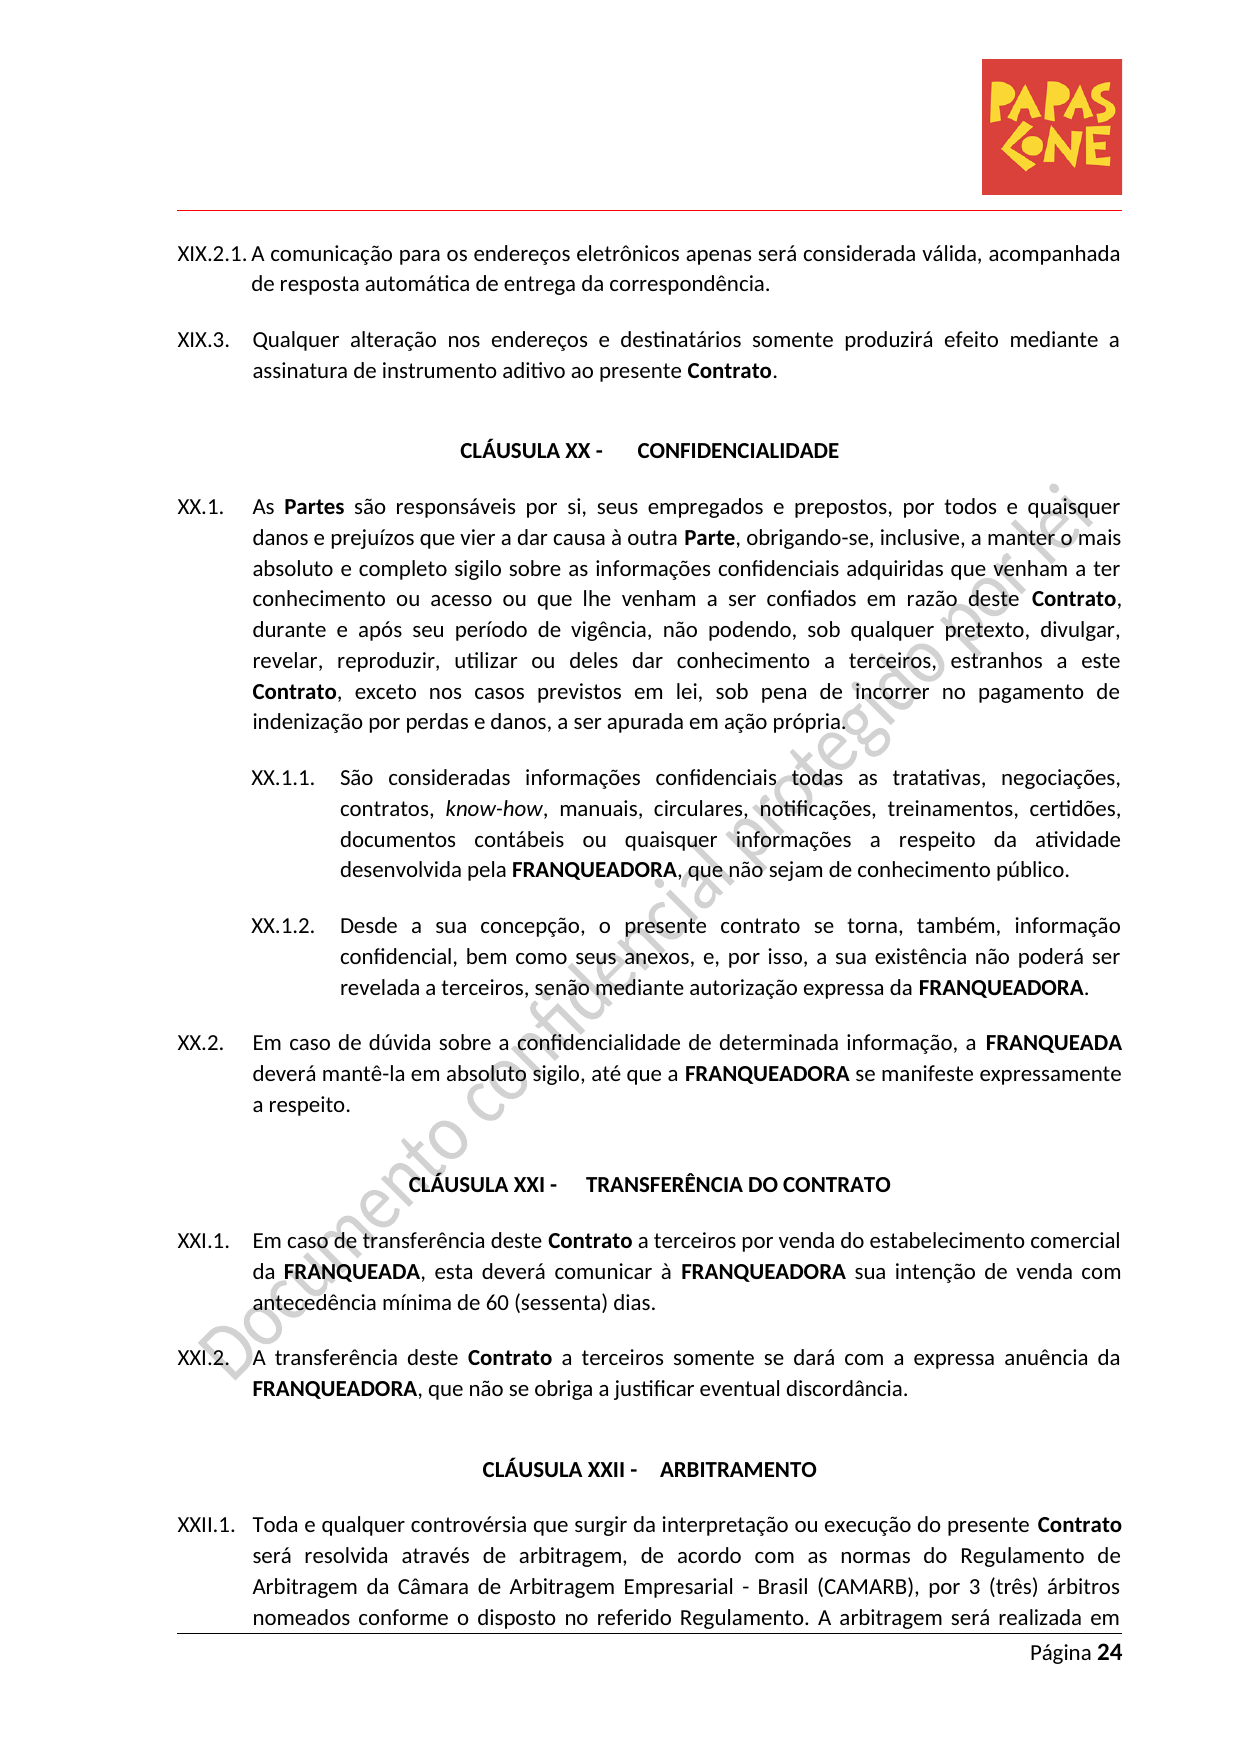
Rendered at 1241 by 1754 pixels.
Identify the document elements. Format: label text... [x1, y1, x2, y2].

subtitle A comunicação para os endereços eletrônicos apenas será considerada válida, acompanhada de resposta automática de entrega da correspondência. [177, 239, 1122, 297]
subtitle A transferência deste Contrato a terceiros somente se dará com a expressa anuência da FRANQUEADORA, que não se obriga a justificar eventual discordância. [177, 1343, 1122, 1402]
subtitle Qualquer alteração nos endereços e destinatários somente produzirá efeito mediante a assinatura de instrumento aditivo ao presente Contrato. [177, 325, 1122, 384]
picture [982, 59, 1123, 195]
subtitle ARBITRAMENTO [177, 1455, 1122, 1483]
subtitle Desde a sua concepção, o presente contrato se torna, também, informação confidencial, bem como seus anexos, e, por isso, a sua existência não poderá ser revelada a terceiros, senão mediante autorização expressa da FRANQUEADORA. [251, 911, 1122, 1001]
subtitle TRANSFERÊNCIA DO CONTRATO [177, 1171, 1122, 1198]
subtitle As Partes são responsáveis por si, seus empregados e prepostos, por todos e quaisquer danos e prejuízos que vier a dar causa à outra Parte, obrigando-se, inclusive, a manter o mais absoluto e completo sigilo sobre as informações confidenciais adquiridas que venham a ter conhecimento ou acesso ou que lhe venham a ser confiados em razão deste Contrato, durante e após seu período de vigência, não podendo, sob qualquer pretexto, divulgar, revelar, reproduzir, utilizar ou deles dar conhecimento a terceiros, estranhos a este Contrato, exceto nos casos previstos em lei, sob pena de incorrer no pagamento de indenização por perdas e danos, a ser apurada em ação própria. [177, 492, 1122, 736]
subtitle Em caso de transferência deste Contrato a terceiros por venda do estabelecimento comercial da FRANQUEADA, esta deverá comunicar à FRANQUEADORA sua intenção de venda com antecedência mínima de 60 (sessenta) dias. [177, 1226, 1122, 1316]
subtitle Em caso de dúvida sobre a confidencialidade de determinada informação, a FRANQUEADA deverá mantê-la em absoluto sigilo, até que a FRANQUEADORA se manifeste expressamente a respeito. [177, 1028, 1122, 1118]
subtitle CONFIDENCIALIDADE [177, 437, 1122, 465]
subtitle São consideradas informações confidenciais todas as tratativas, negociações, contratos, know-how, manuais, circulares, notificações, treinamentos, certidões, documentos contábeis ou quaisquer informações a respeito da atividade desenvolvida pela FRANQUEADORA, que não sejam de conhecimento público. [251, 763, 1122, 883]
